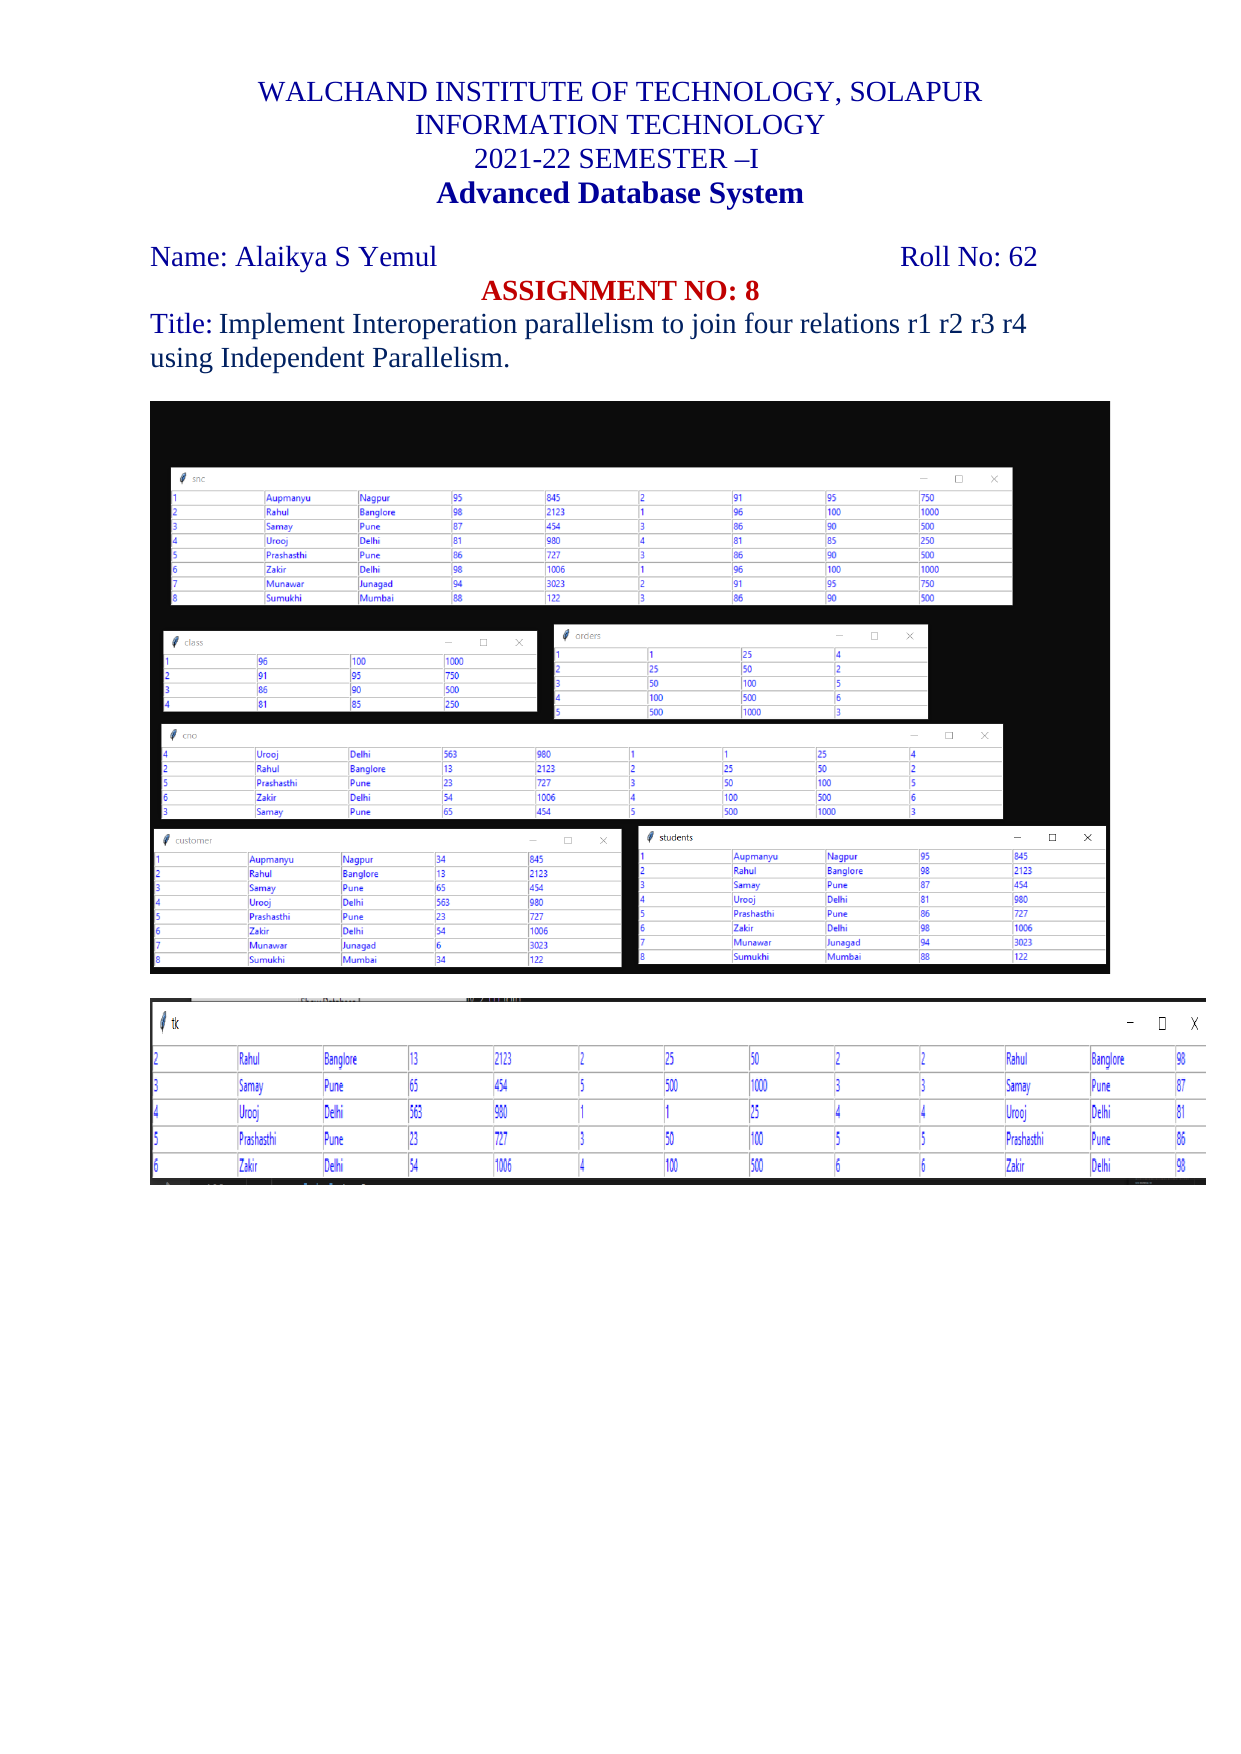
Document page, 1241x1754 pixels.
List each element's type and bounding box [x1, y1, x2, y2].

picture [150, 998, 1206, 1185]
picture [150, 401, 1110, 974]
